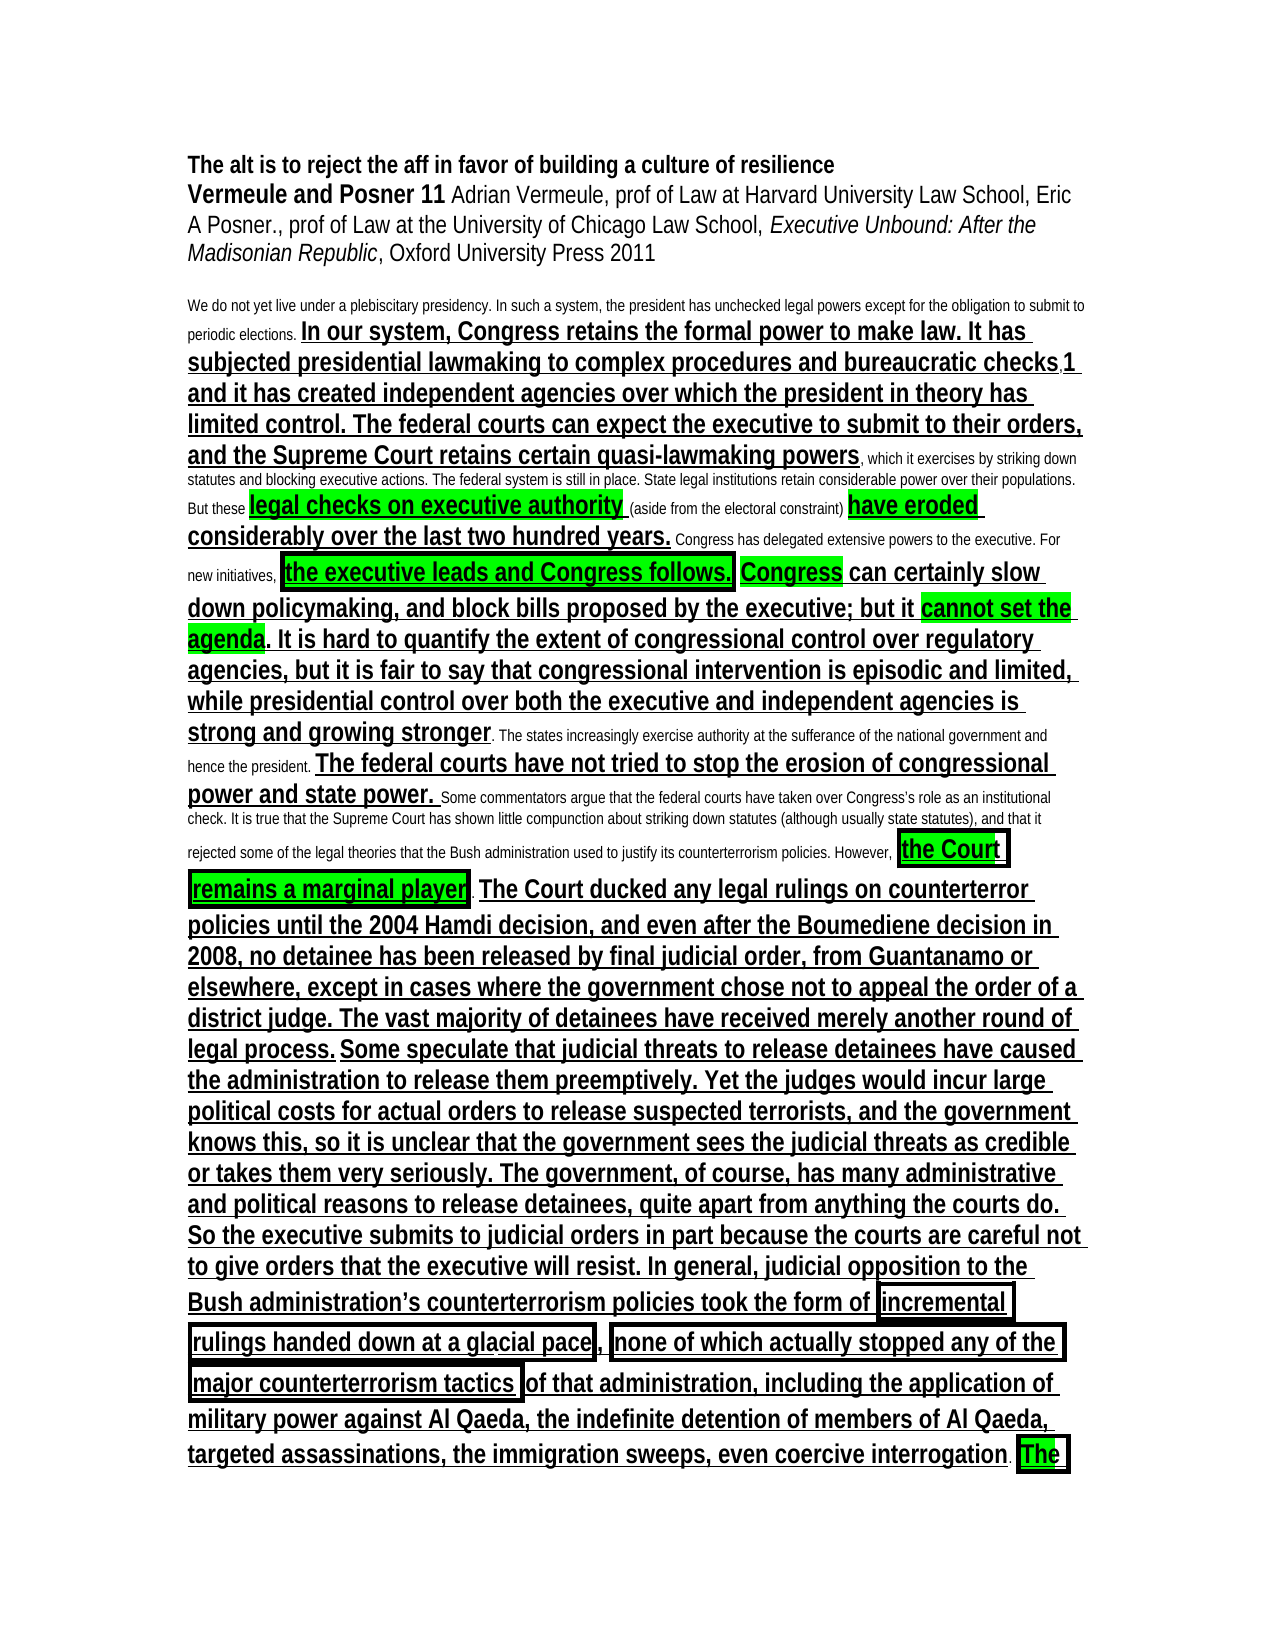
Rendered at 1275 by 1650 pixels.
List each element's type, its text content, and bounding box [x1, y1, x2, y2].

text The alt is to reject the aff in favor of building a culture of resilience [187, 150, 1087, 179]
text Vermeule and Posner 11 Adrian Vermeule, prof of Law at Harvard University Law School, Eric A Posner., prof of Law at the University of Chicago Law School, Executive Unbound: After the Madisonian Republic, Oxford University Press 2011 [187, 179, 1087, 267]
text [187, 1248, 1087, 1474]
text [187, 296, 1087, 1247]
